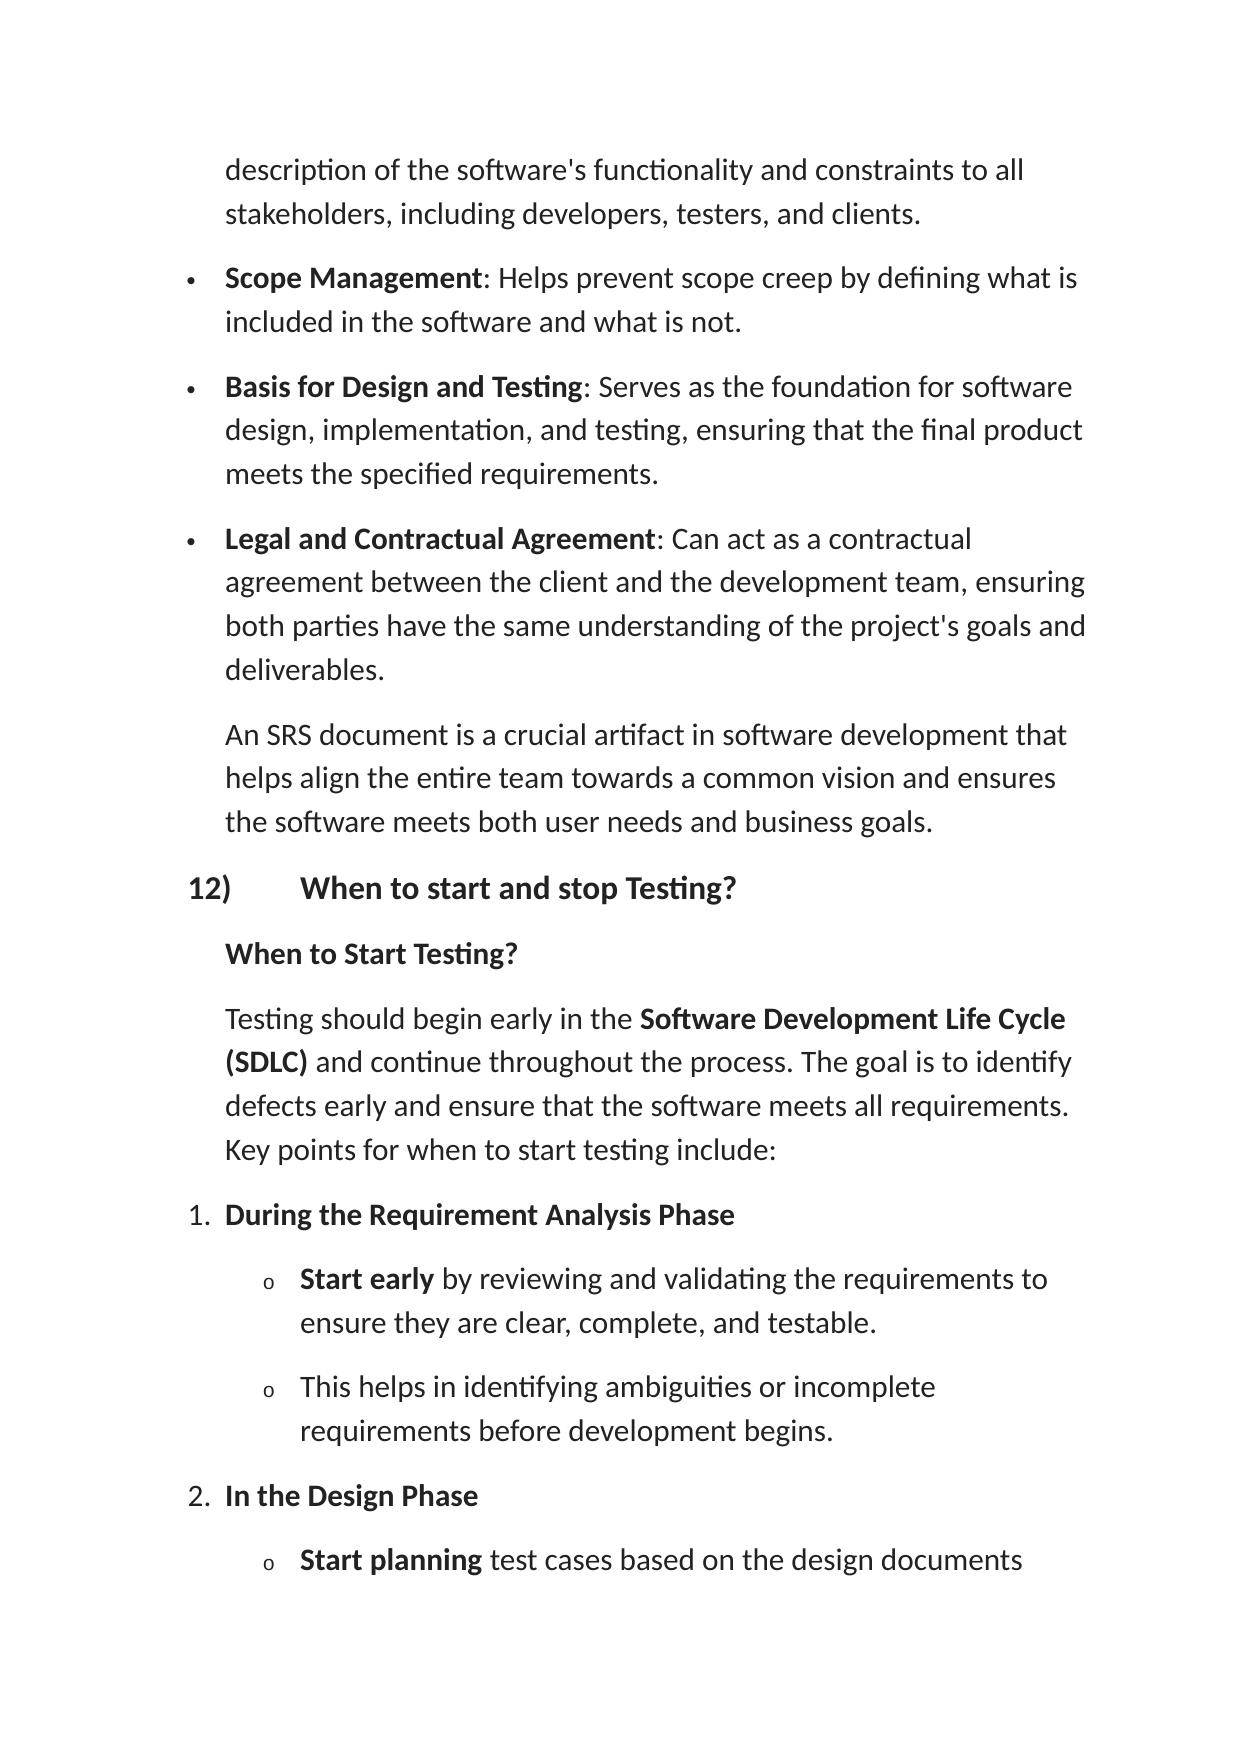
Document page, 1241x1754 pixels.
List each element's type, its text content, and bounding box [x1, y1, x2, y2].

list Legal and Contractual Agreement: Can act as a contractual agreement between the client and the development team, ensuring both parties have the same understanding of the project's goals and deliverables. [187, 519, 1090, 688]
list Start early by reviewing and validating the requirements to ensure they are clear, complete, and testable. [262, 1259, 1090, 1341]
list During the Requirement Analysis Phase [187, 1195, 1090, 1233]
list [187, 150, 1090, 232]
list This helps in identifying ambiguities or incomplete requirements before development begins. [262, 1368, 1090, 1449]
text An SRS document is a crucial artifact in software development that helps align the entire team towards a common vision and ensures the software meets both user needs and business goals. [225, 714, 1090, 840]
list When to start and stop Testing? [187, 867, 1090, 907]
text Testing should begin early in the Software Development Life Cycle (SDLC) and continue throughout the process. The goal is to identify defects early and ensure that the software meets all requirements. Key points for when to start testing include: [225, 999, 1090, 1168]
list Basis for Design and Testing: Serves as the foundation for software design, implementation, and testing, ensuring that the final product meets the specified requirements. [187, 367, 1090, 492]
list Scope Management: Helps prevent scope creep by defining what is included in the software and what is not. [187, 258, 1090, 340]
list In the Design Phase [187, 1476, 1090, 1514]
text When to Start Testing? [225, 934, 1090, 972]
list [262, 1541, 1090, 1579]
